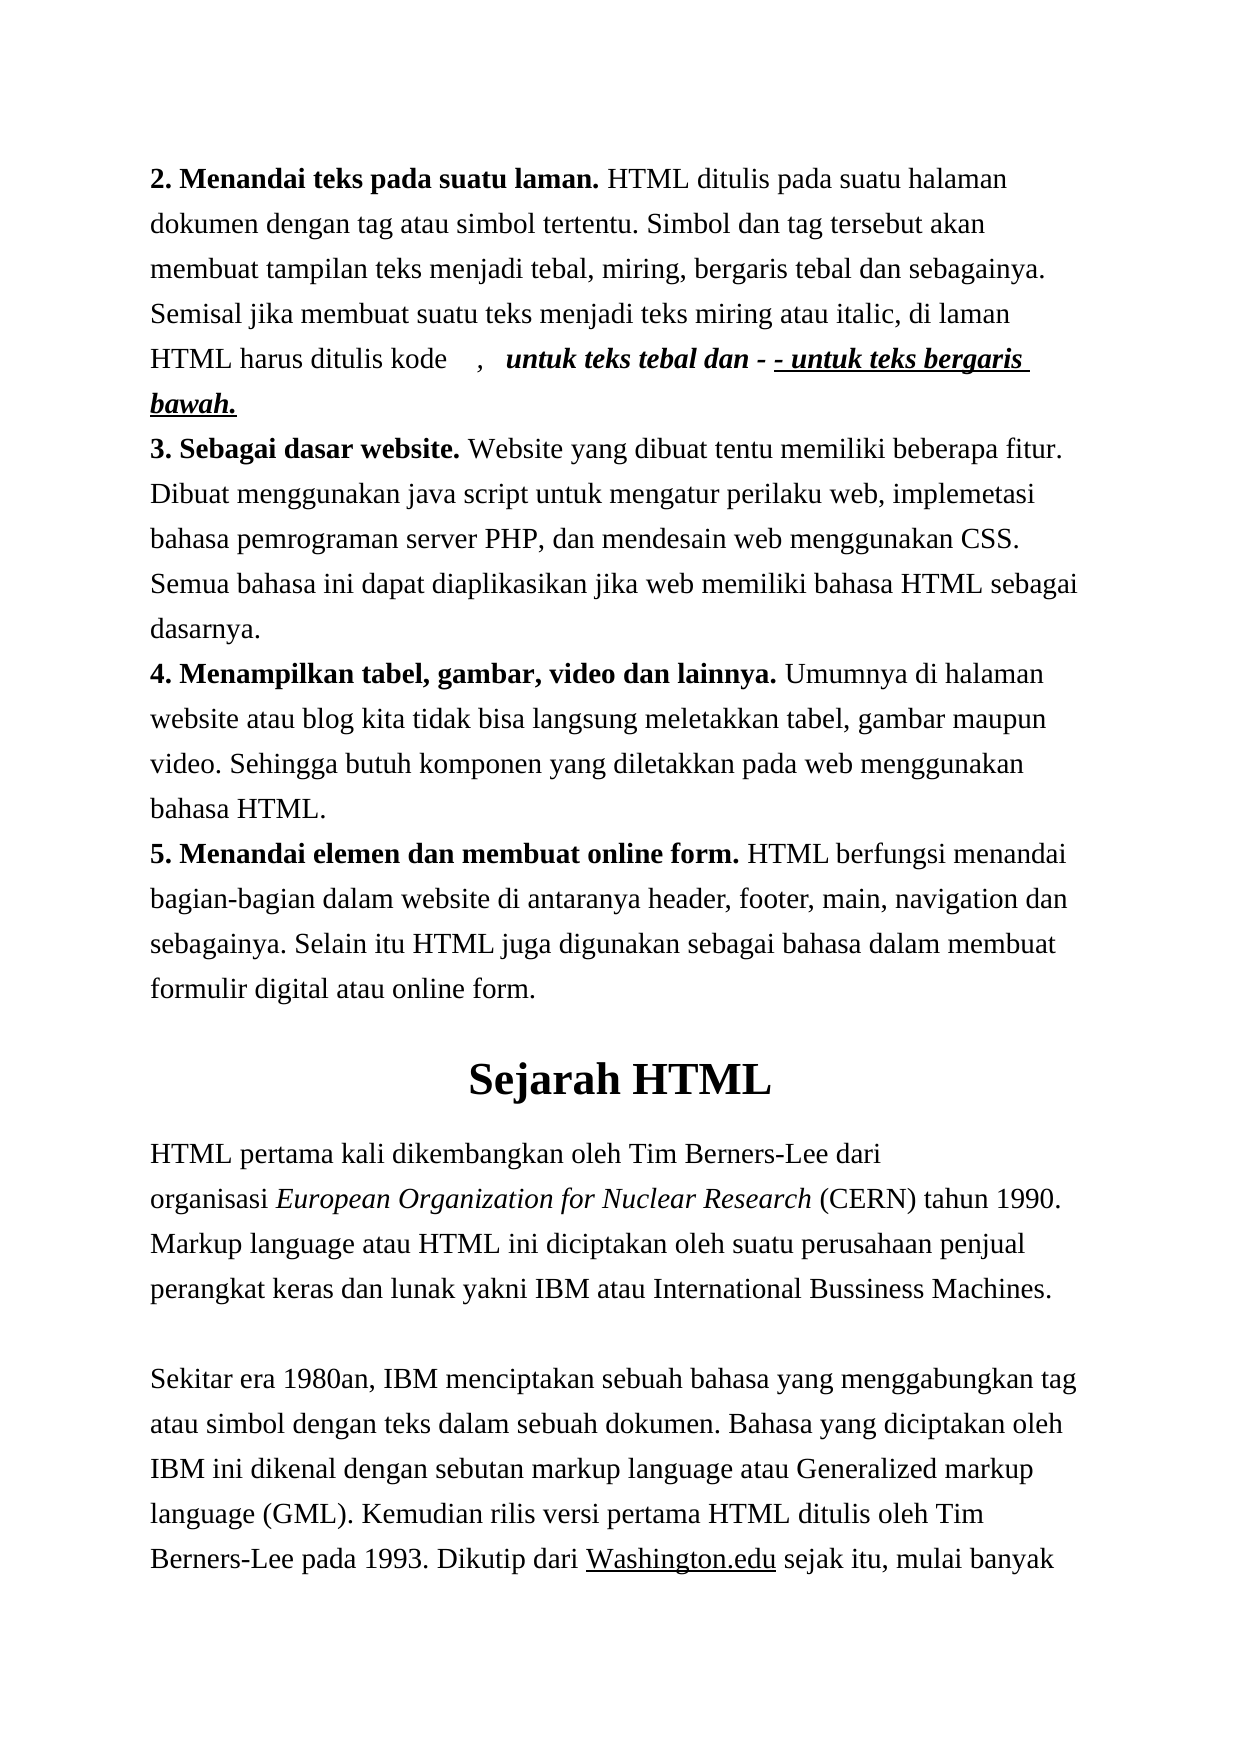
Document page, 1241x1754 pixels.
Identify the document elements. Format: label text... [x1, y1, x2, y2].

text 3. Sebagai dasar website. Website yang dibuat tentu memiliki beberapa fitur. Dibuat menggunakan java script untuk mengatur perilaku web, implemetasi bahasa pemrograman server PHP, dan mendesain web menggunakan CSS. Semua bahasa ini dapat diaplikasikan jika web memiliki bahasa HTML sebagai dasarnya. [150, 420, 1090, 645]
subtitle Sejarah HTML [150, 1052, 1090, 1104]
text HTML pertama kali dikembangkan oleh Tim Berners-Lee dari organisasi European Organization for Nuclear Research (CERN) tahun 1990. Markup language atau HTML ini diciptakan oleh suatu perusahaan penjual perangkat keras dan lunak yakni IBM atau International Bussiness Machines. [150, 1125, 1090, 1305]
text 4. Menampilkan tabel, gambar, video dan lainnya. Umumnya di halaman website atau blog kita tidak bisa langsung meletakkan tabel, gambar maupun video. Sehingga butuh komponen yang diletakkan pada web menggunakan bahasa HTML. [150, 645, 1090, 825]
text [150, 1350, 1090, 1575]
text 5. Menandai elemen dan membuat online form. HTML berfungsi menandai bagian-bagian dalam website di antaranya header, footer, main, navigation dan sebagainya. Selain itu HTML juga digunakan sebagai bahasa dalam membuat formulir digital atau online form. [150, 825, 1090, 1005]
text 2. Menandai teks pada suatu laman. HTML ditulis pada suatu halaman dokumen dengan tag atau simbol tertentu. Simbol dan tag tersebut akan membuat tampilan teks menjadi tebal, miring, bergaris tebal dan sebagainya. Semisal jika membuat suatu teks menjadi teks miring atau italic, di laman HTML harus ditulis kode , untuk teks tebal dan - - untuk teks bergaris bawah. [150, 150, 1090, 420]
